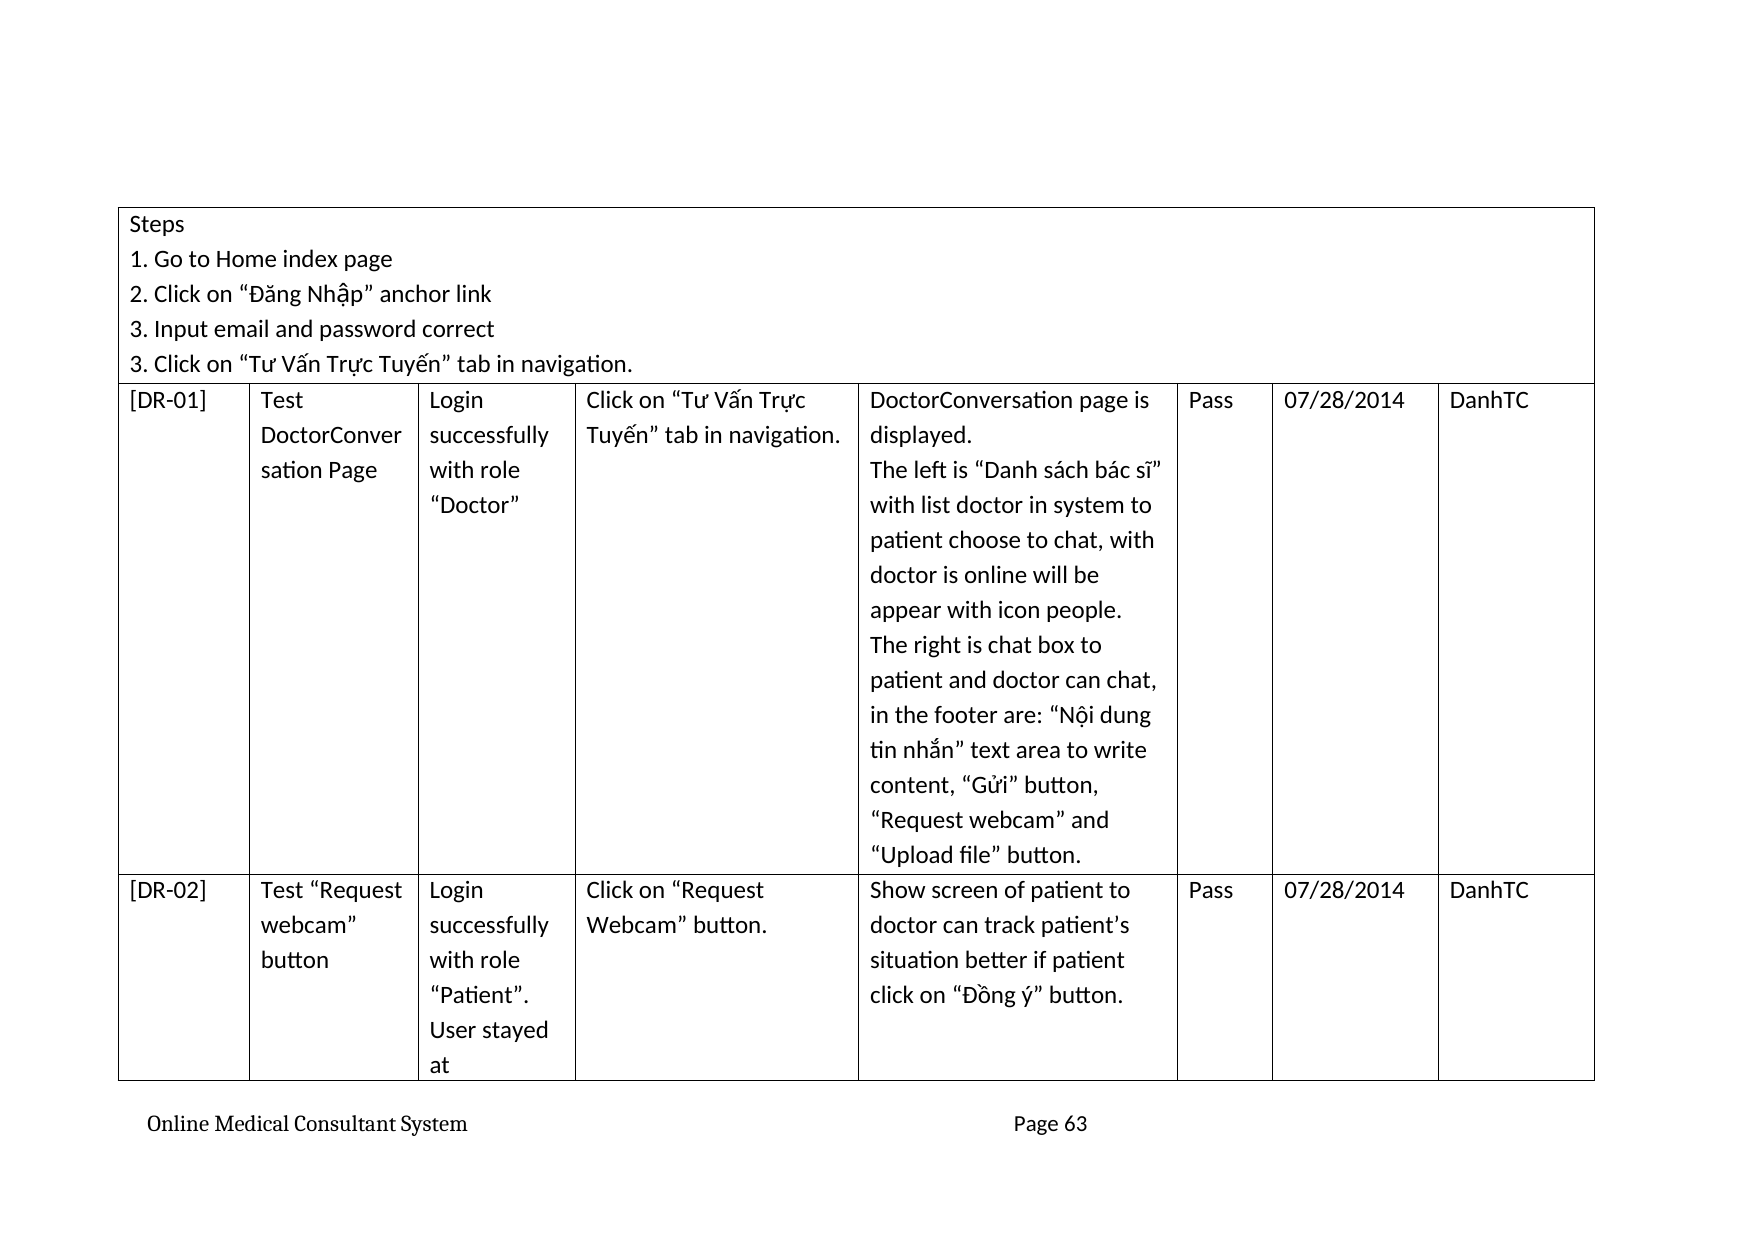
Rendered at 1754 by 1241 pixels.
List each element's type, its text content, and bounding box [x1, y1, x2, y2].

table_cell [DR-02] [119, 875, 249, 1080]
table_cell DanhTC [1439, 875, 1594, 1080]
table_cell Show screen of patient to doctor can track patient’s situation better if patient click on “Đồng ý” button. [859, 875, 1177, 1080]
table_cell 07/28/2014 [1273, 384, 1438, 874]
table_cell Login successfully with role “Patient”. User stayed at “DoctorConversation” Page. [419, 875, 575, 1080]
table_cell Pass [1178, 875, 1272, 1080]
table_cell Click on “Request Webcam” button. [576, 875, 858, 1080]
table_cell Click on “Tư Vấn Trực Tuyến” tab in navigation. [576, 384, 858, 874]
table_cell Login successfully with role “Doctor” [419, 384, 575, 874]
table_cell 07/28/2014 [1273, 875, 1438, 1080]
table_cell DanhTC [1439, 384, 1594, 874]
table_cell Test DoctorConversation Page [250, 384, 418, 874]
table_cell Pass [1178, 384, 1272, 874]
table_cell DoctorConversation page is displayed. The left is “Danh sách bác sĩ” with list doctor in system to patient choose to chat, with doctor is online will be appear with icon people. The right is chat box to patient and doctor can chat, in the footer are: “Nội dung tin nhắn” text area to write content, “Gửi” button, “Request webcam” and “Upload file” button. [859, 384, 1177, 874]
table_cell Test “Request webcam” button [250, 875, 418, 1080]
table_cell [DR-01] [119, 384, 249, 874]
table_cell Steps 1. Go to Home index page 2. Click on “Đăng Nhập” anchor link 3. Input email and password correct 3. Click on “Tư Vấn Trực Tuyến” tab in navigation. [119, 208, 1594, 383]
